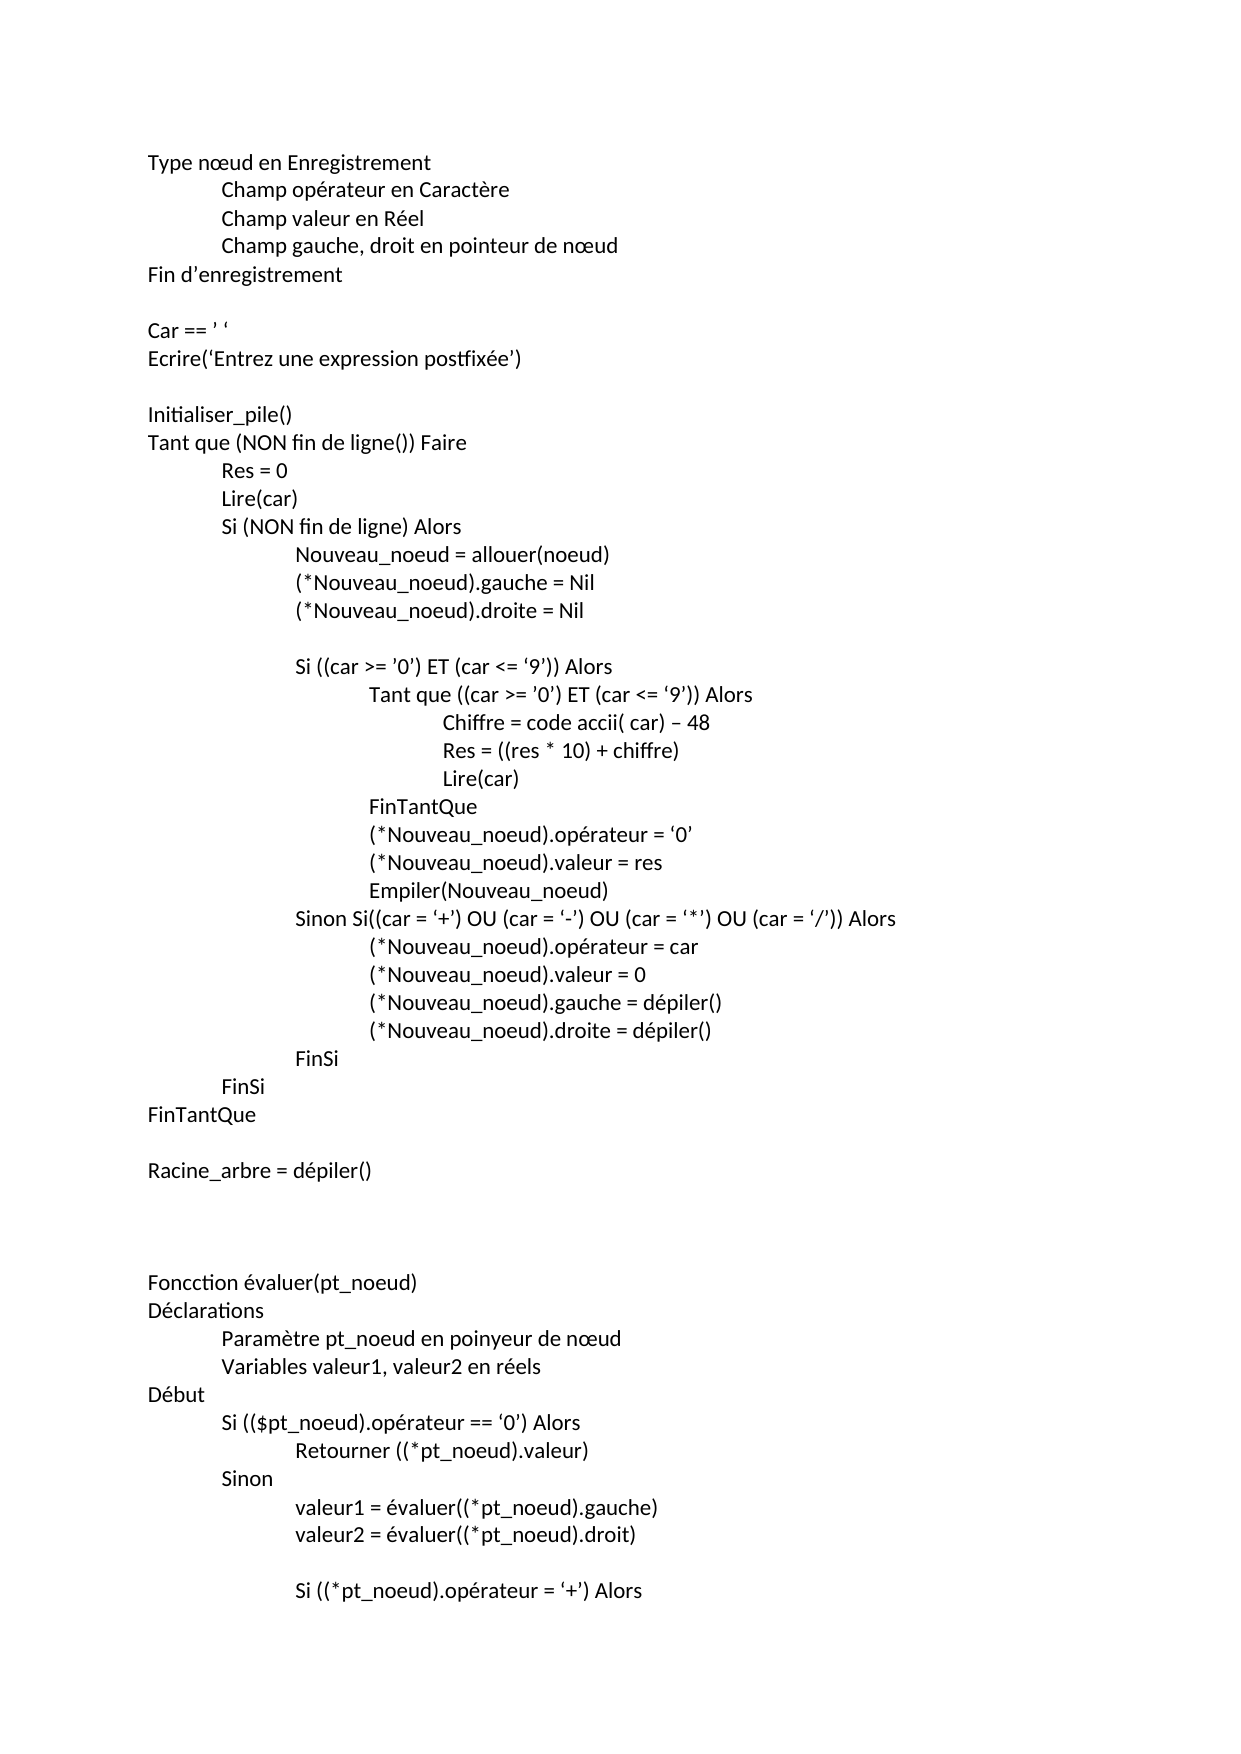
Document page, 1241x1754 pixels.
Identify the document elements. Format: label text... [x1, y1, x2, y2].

text Ecrire(‘Entrez une expression postfixée’) [148, 344, 1093, 372]
text Fin d’enregistrement [148, 260, 1093, 288]
text Initialiser_pile() [148, 400, 1093, 428]
text Retourner ((*pt_noeud).valeur) [148, 1437, 1093, 1464]
text Déclarations [148, 1296, 1093, 1324]
text Champ opérateur en Caractère [148, 176, 1093, 204]
text Chiffre = code accii( car) – 48 [148, 708, 1093, 736]
text (*Nouveau_noeud).gauche = Nil [148, 568, 1093, 596]
text Lire(car) [148, 484, 1093, 512]
text (*Nouveau_noeud).valeur = 0 [148, 960, 1093, 988]
text Empiler(Nouveau_noeud) [148, 876, 1093, 904]
text Lire(car) [148, 764, 1093, 792]
text Tant que ((car >= ’0’) ET (car <= ‘9’)) Alors [148, 680, 1093, 708]
text (*Nouveau_noeud).gauche = dépiler() [148, 988, 1093, 1016]
text (*Nouveau_noeud).droite = dépiler() [148, 1016, 1093, 1044]
text Paramètre pt_noeud en poinyeur de nœud [148, 1324, 1093, 1352]
text Si ((*pt_noeud).opérateur = ‘+’) Alors [148, 1577, 1093, 1605]
text FinSi [148, 1072, 1093, 1100]
text Car == ’ ‘ [148, 316, 1093, 344]
text FinSi [148, 1044, 1093, 1072]
text Type nœud en Enregistrement [148, 148, 1093, 176]
text (*Nouveau_noeud).opérateur = car [148, 932, 1093, 960]
text Racine_arbre = dépiler() [148, 1156, 1093, 1184]
text FinTantQue [148, 1100, 1093, 1128]
text Début [148, 1381, 1093, 1408]
text FinTantQue [148, 792, 1093, 820]
text Foncction évaluer(pt_noeud) [148, 1268, 1093, 1296]
text (*Nouveau_noeud).droite = Nil [148, 596, 1093, 624]
text Si (($pt_noeud).opérateur == ‘0’) Alors [148, 1408, 1093, 1437]
text Tant que (NON fin de ligne()) Faire [148, 428, 1093, 456]
text Res = 0 [148, 456, 1093, 484]
text Champ gauche, droit en pointeur de nœud [148, 232, 1093, 260]
text Nouveau_noeud = allouer(noeud) [148, 540, 1093, 568]
text Sinon Si((car = ‘+’) OU (car = ‘-’) OU (car = ‘*’) OU (car = ‘/’)) Alors [148, 904, 1093, 932]
text Res = ((res * 10) + chiffre) [148, 736, 1093, 764]
text Sinon [148, 1464, 1093, 1493]
text Champ valeur en Réel [148, 204, 1093, 232]
text (*Nouveau_noeud).opérateur = ‘0’ [148, 820, 1093, 848]
text valeur1 = évaluer((*pt_noeud).gauche) [148, 1493, 1093, 1521]
text (*Nouveau_noeud).valeur = res [148, 848, 1093, 876]
text Variables valeur1, valeur2 en réels [148, 1352, 1093, 1381]
text valeur2 = évaluer((*pt_noeud).droit) [148, 1521, 1093, 1549]
text Si (NON fin de ligne) Alors [148, 512, 1093, 540]
text Si ((car >= ’0’) ET (car <= ‘9’)) Alors [148, 652, 1093, 680]
